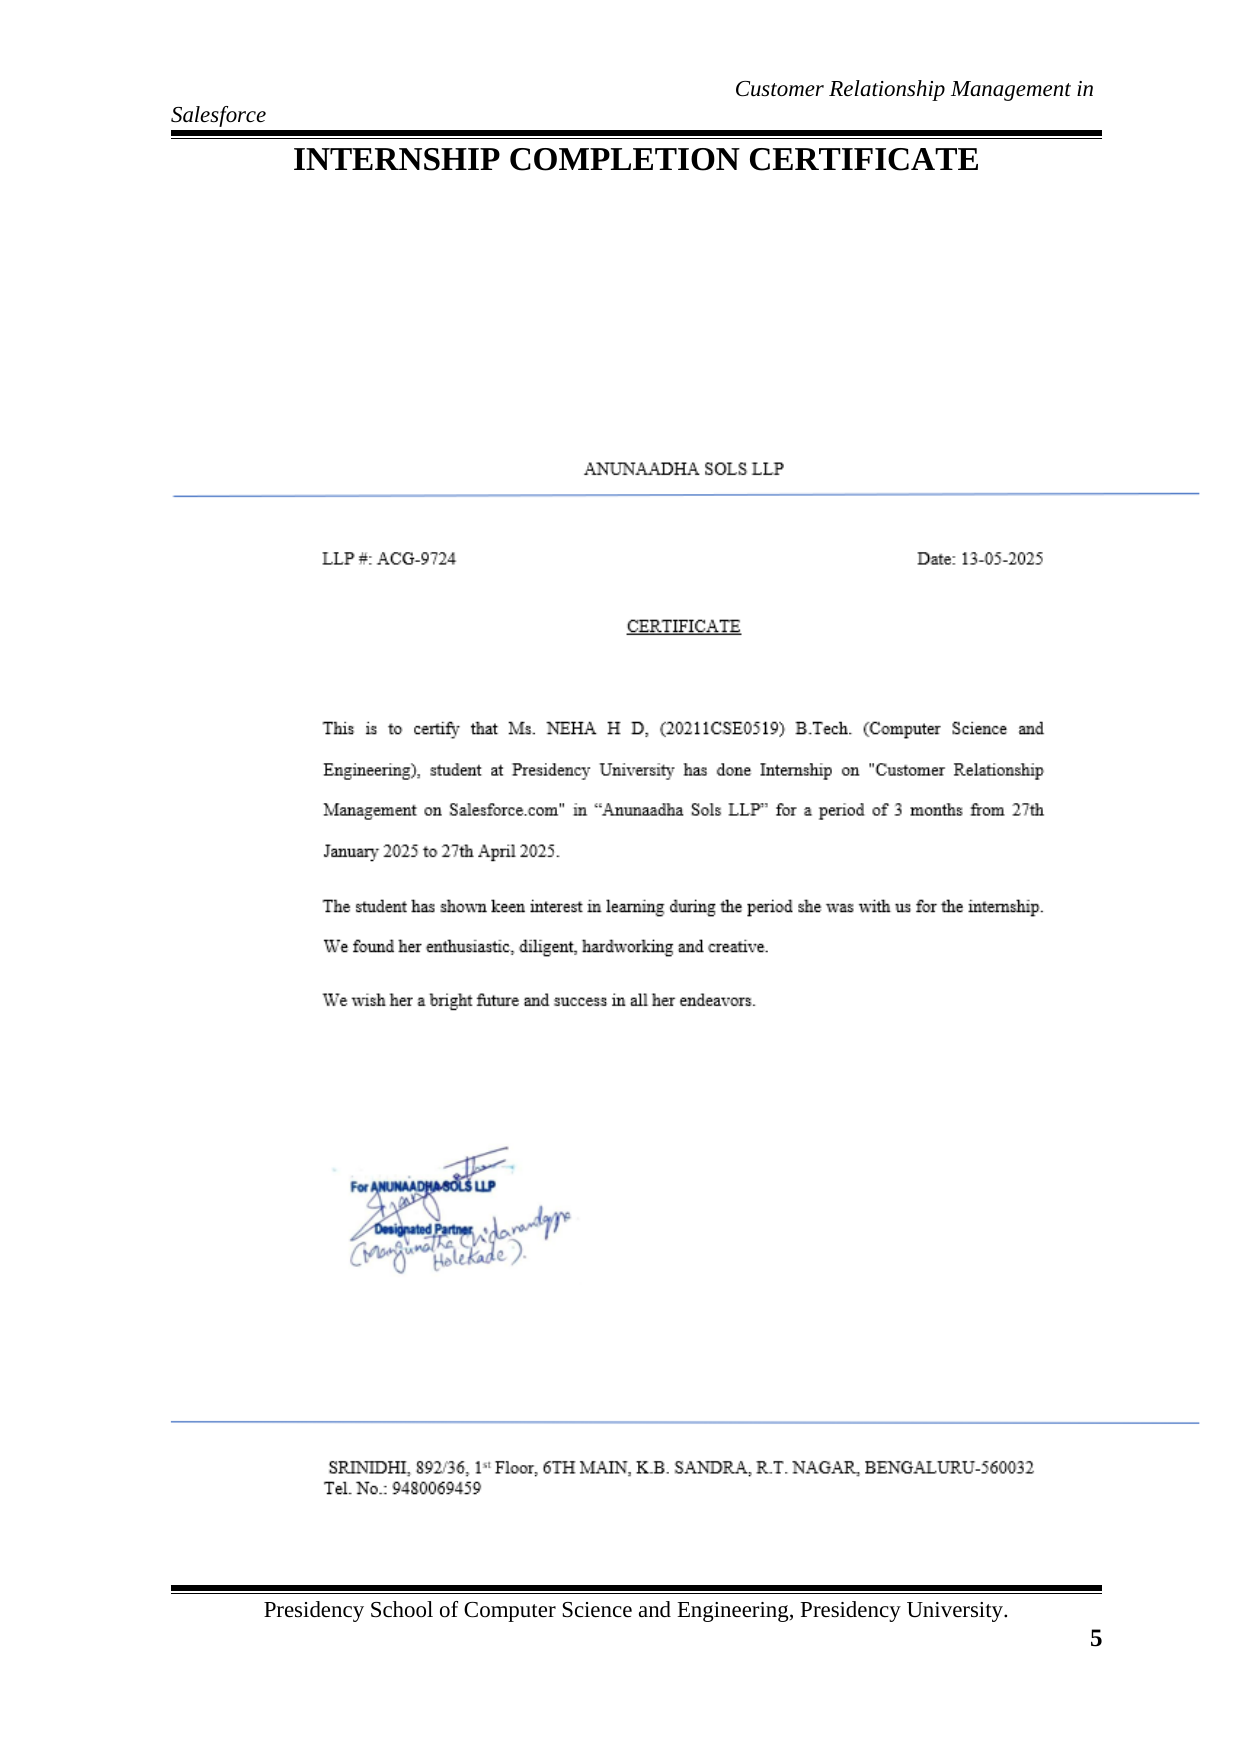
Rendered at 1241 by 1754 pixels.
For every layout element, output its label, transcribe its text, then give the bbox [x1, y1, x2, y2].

picture [170, 351, 1200, 1573]
text INTERNSHIP COMPLETION CERTIFICATE [171, 139, 1102, 177]
